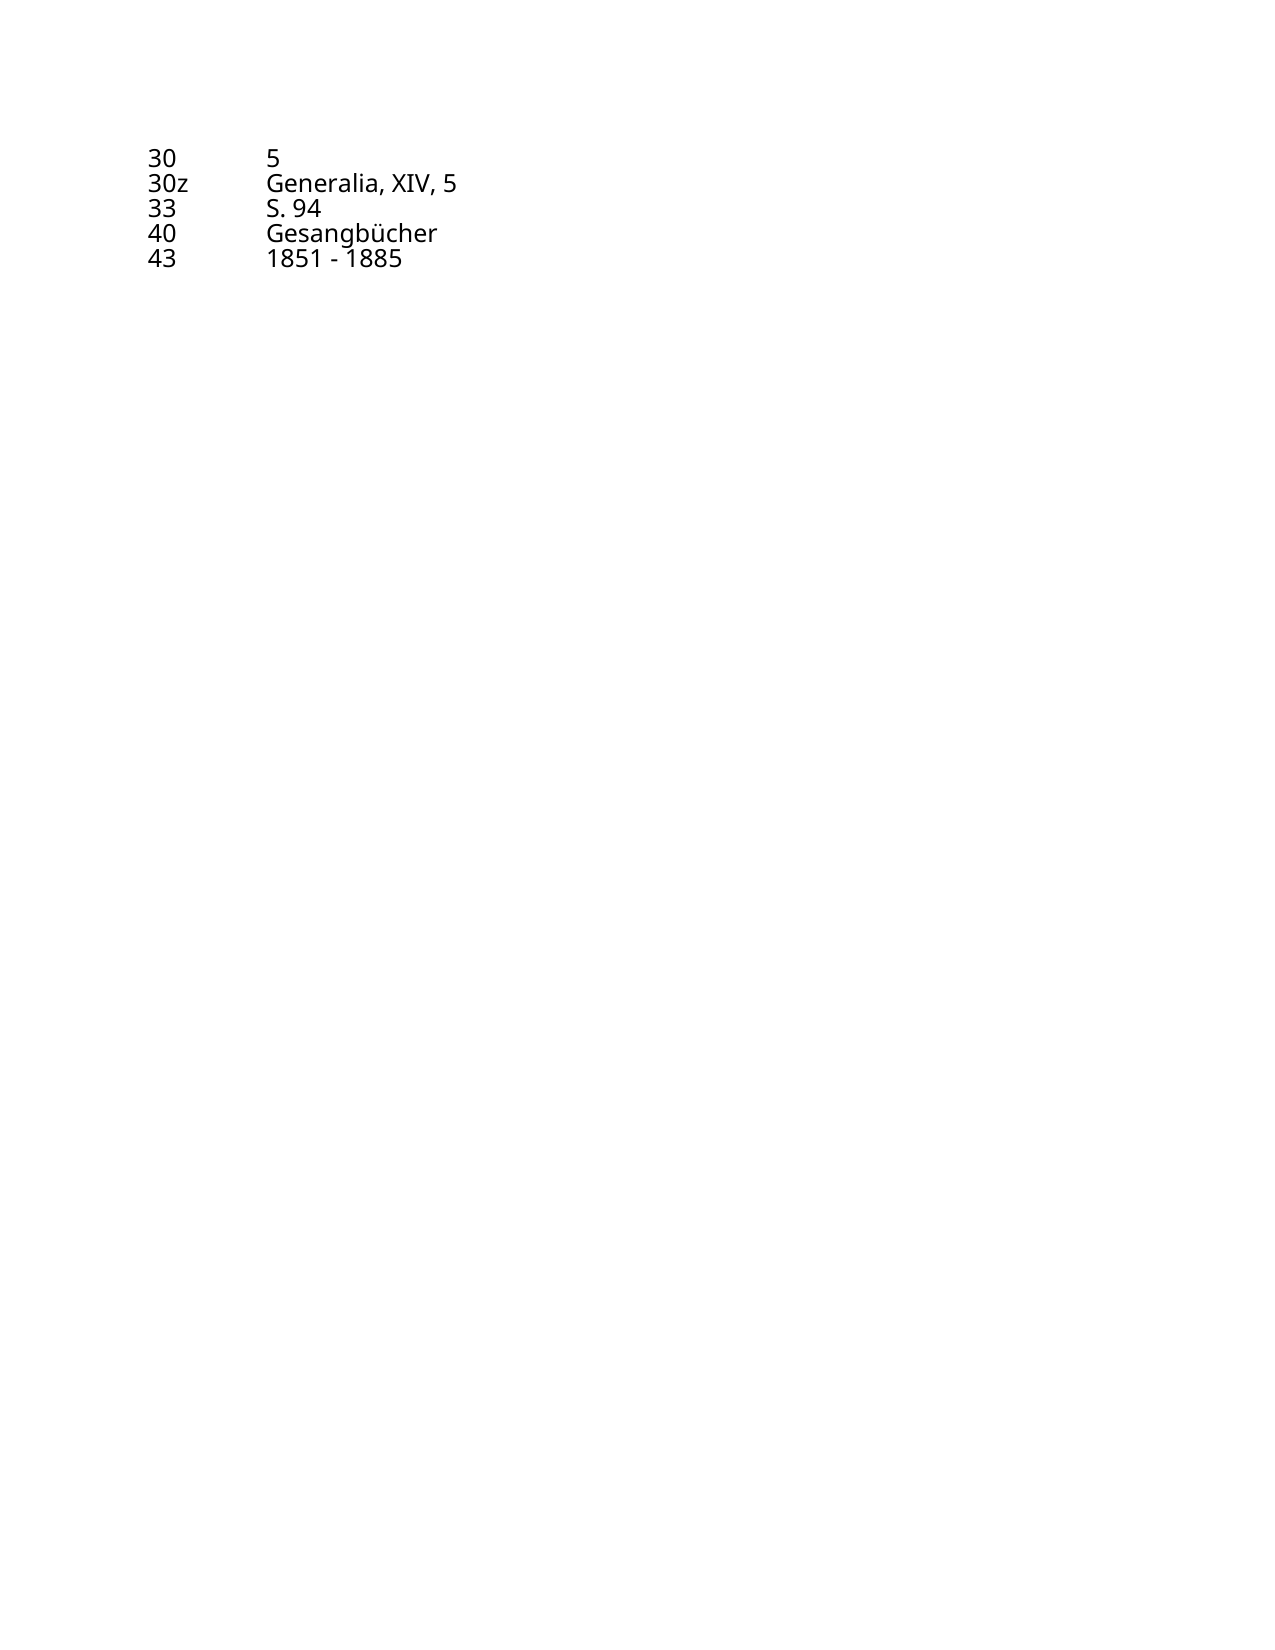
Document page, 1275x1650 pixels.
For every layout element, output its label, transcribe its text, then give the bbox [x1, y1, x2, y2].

text 33 S. 94 [148, 198, 1127, 223]
text 43 1851 - 1885 [148, 248, 1127, 273]
text 30 5 [148, 148, 1127, 173]
text 30z Generalia, XIV, 5 [148, 173, 1127, 198]
text 40 s[Gesangbücher]s [148, 223, 1127, 248]
